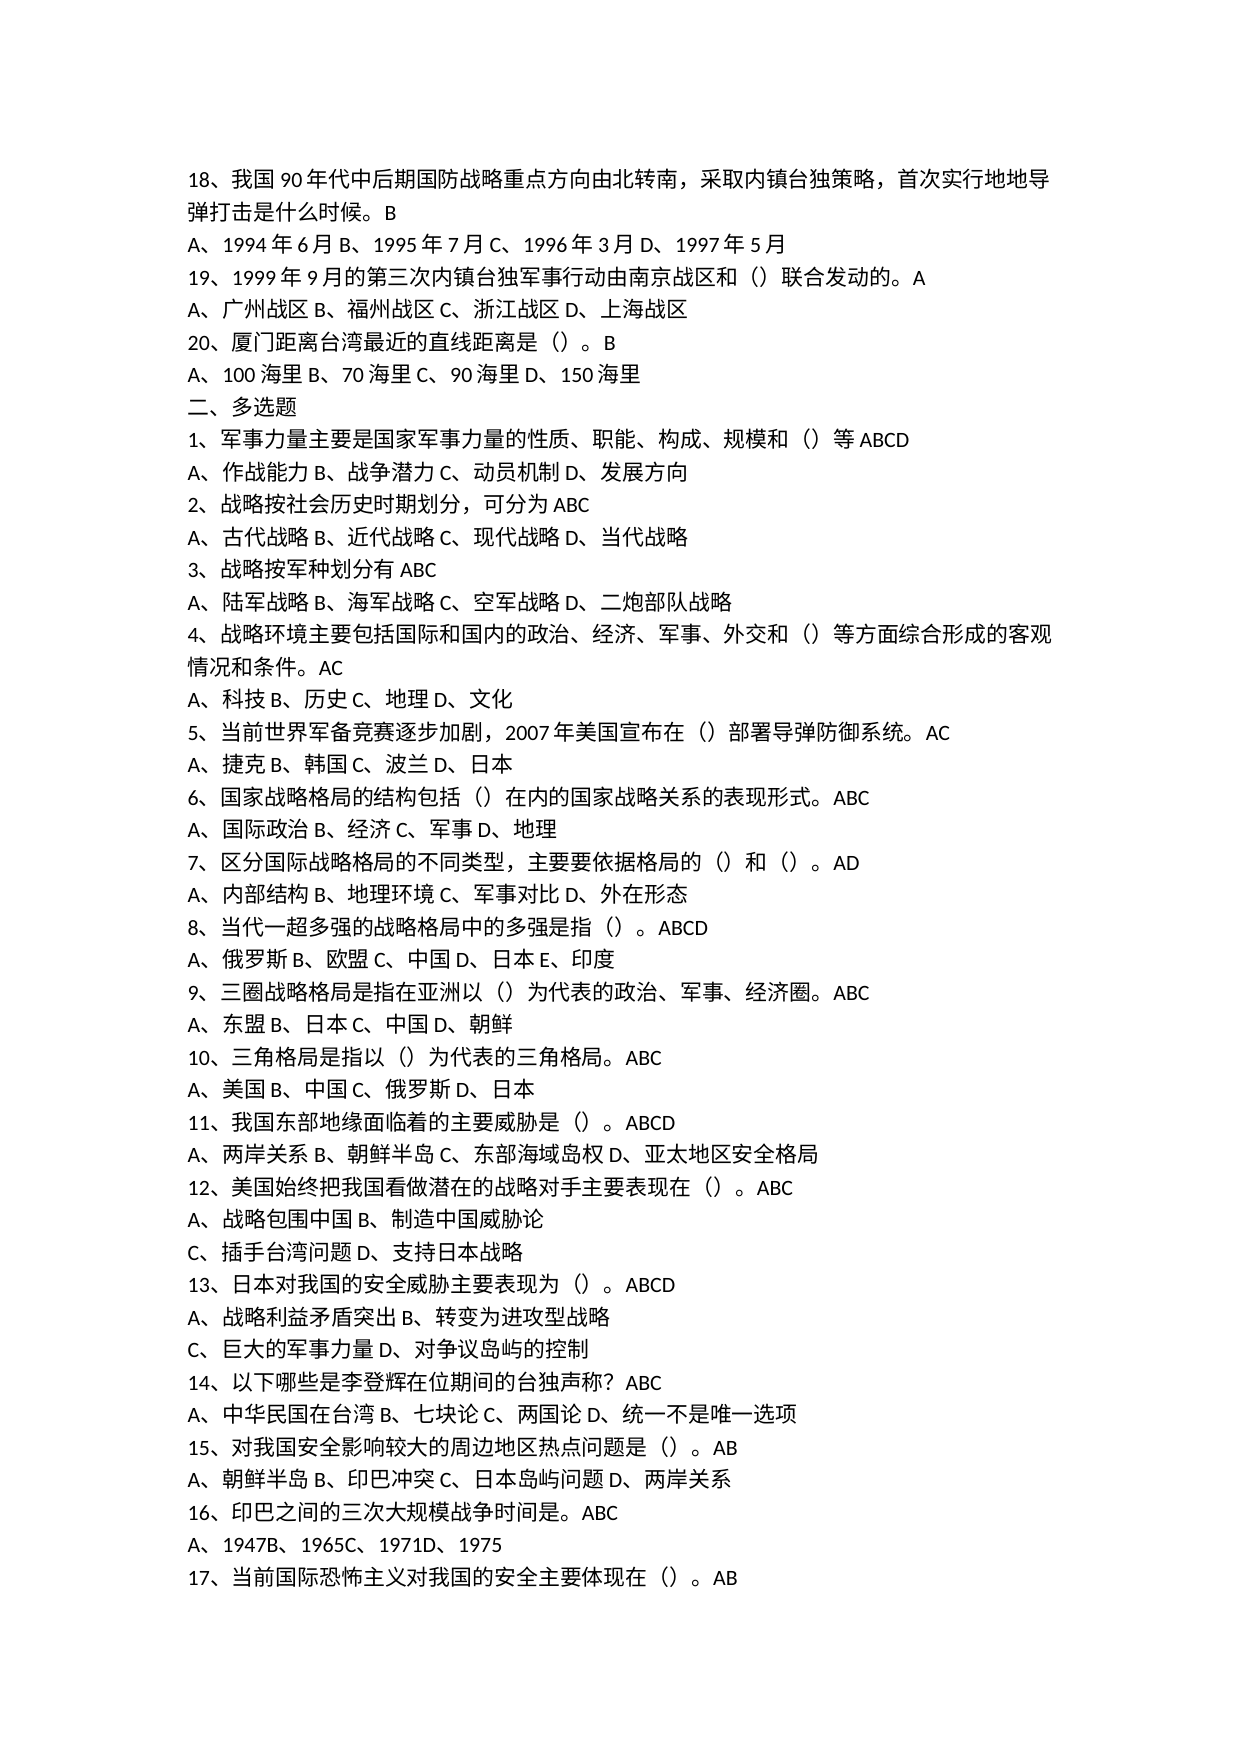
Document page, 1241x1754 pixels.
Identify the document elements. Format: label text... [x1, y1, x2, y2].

text 1、军事力量主要是国家军事力量的性质、职能、构成、规模和（）等ABCD [187, 422, 1053, 454]
text A、捷克B、韩国C、波兰D、日本 [187, 747, 1053, 779]
text 9、三圈战略格局是指在亚洲以（）为代表的政治、军事、经济圈。ABC [187, 974, 1053, 1007]
text 2、战略按社会历史时期划分，可分为ABC [187, 487, 1053, 519]
text 5、当前世界军备竞赛逐步加剧，2007年美国宣布在（）部署导弹防御系统。AC [187, 714, 1053, 747]
text 15、对我国安全影响较大的周边地区热点问题是（）。AB [187, 1429, 1053, 1462]
text A、国际政治B、经济C、军事D、地理 [187, 812, 1053, 844]
text 17、当前国际恐怖主义对我国的安全主要体现在（）。AB [187, 1559, 1053, 1592]
text 16、印巴之间的三次大规模战争时间是。ABC [187, 1494, 1053, 1527]
text 11、我国东部地缘面临着的主要威胁是（）。ABCD [187, 1104, 1053, 1137]
text A、两岸关系B、朝鲜半岛C、东部海域岛权D、亚太地区安全格局 [187, 1137, 1053, 1169]
text C、插手台湾问题D、支持日本战略 [187, 1234, 1053, 1267]
text A、内部结构B、地理环境C、军事对比D、外在形态 [187, 877, 1053, 909]
text 10、三角格局是指以（）为代表的三角格局。ABC [187, 1039, 1053, 1072]
text A、100海里B、70海里C、90海里D、150海里 [187, 357, 1053, 389]
text 7、区分国际战略格局的不同类型，主要要依据格局的（）和（）。AD [187, 844, 1053, 877]
text A、陆军战略B、海军战略C、空军战略D、二炮部队战略 [187, 584, 1053, 617]
text A、朝鲜半岛B、印巴冲突C、日本岛屿问题D、两岸关系 [187, 1462, 1053, 1494]
text 13、日本对我国的安全威胁主要表现为（）。ABCD [187, 1267, 1053, 1299]
text 6、国家战略格局的结构包括（）在内的国家战略关系的表现形式。ABC [187, 779, 1053, 812]
text 18、我国90年代中后期国防战略重点方向由北转南，采取内镇台独策略，首次实行地地导弹打击是什么时候。B [187, 162, 1053, 227]
text A、中华民国在台湾B、七块论C、两国论D、统一不是唯一选项 [187, 1397, 1053, 1429]
text A、1947B、1965C、1971D、1975 [187, 1527, 1053, 1559]
text 12、美国始终把我国看做潜在的战略对手主要表现在（）。ABC [187, 1169, 1053, 1202]
text 14、以下哪些是李登辉在位期间的台独声称？ABC [187, 1364, 1053, 1397]
text 8、当代一超多强的战略格局中的多强是指（）。ABCD [187, 909, 1053, 942]
text A、俄罗斯B、欧盟C、中国D、日本E、印度 [187, 942, 1053, 974]
text 4、战略环境主要包括国际和国内的政治、经济、军事、外交和（）等方面综合形成的客观情况和条件。AC [187, 617, 1053, 682]
text 3、战略按军种划分有ABC [187, 552, 1053, 584]
text C、巨大的军事力量D、对争议岛屿的控制 [187, 1332, 1053, 1364]
text A、作战能力B、战争潜力C、动员机制D、发展方向 [187, 454, 1053, 487]
text 19、1999年9月的第三次内镇台独军事行动由南京战区和（）联合发动的。A [187, 259, 1053, 292]
text A、科技B、历史C、地理D、文化 [187, 682, 1053, 714]
text 二、多选题 [187, 389, 1053, 422]
text A、1994年6月B、1995年7月C、1996年3月D、1997年5月 [187, 227, 1053, 259]
text A、东盟B、日本C、中国D、朝鲜 [187, 1007, 1053, 1039]
text A、美国B、中国C、俄罗斯D、日本 [187, 1072, 1053, 1104]
text A、广州战区B、福州战区C、浙江战区D、上海战区 [187, 292, 1053, 324]
text A、古代战略B、近代战略C、现代战略D、当代战略 [187, 519, 1053, 552]
text 20、厦门距离台湾最近的直线距离是（）。B [187, 324, 1053, 357]
text A、战略利益矛盾突出B、转变为进攻型战略 [187, 1299, 1053, 1332]
text A、战略包围中国B、制造中国威胁论 [187, 1202, 1053, 1234]
